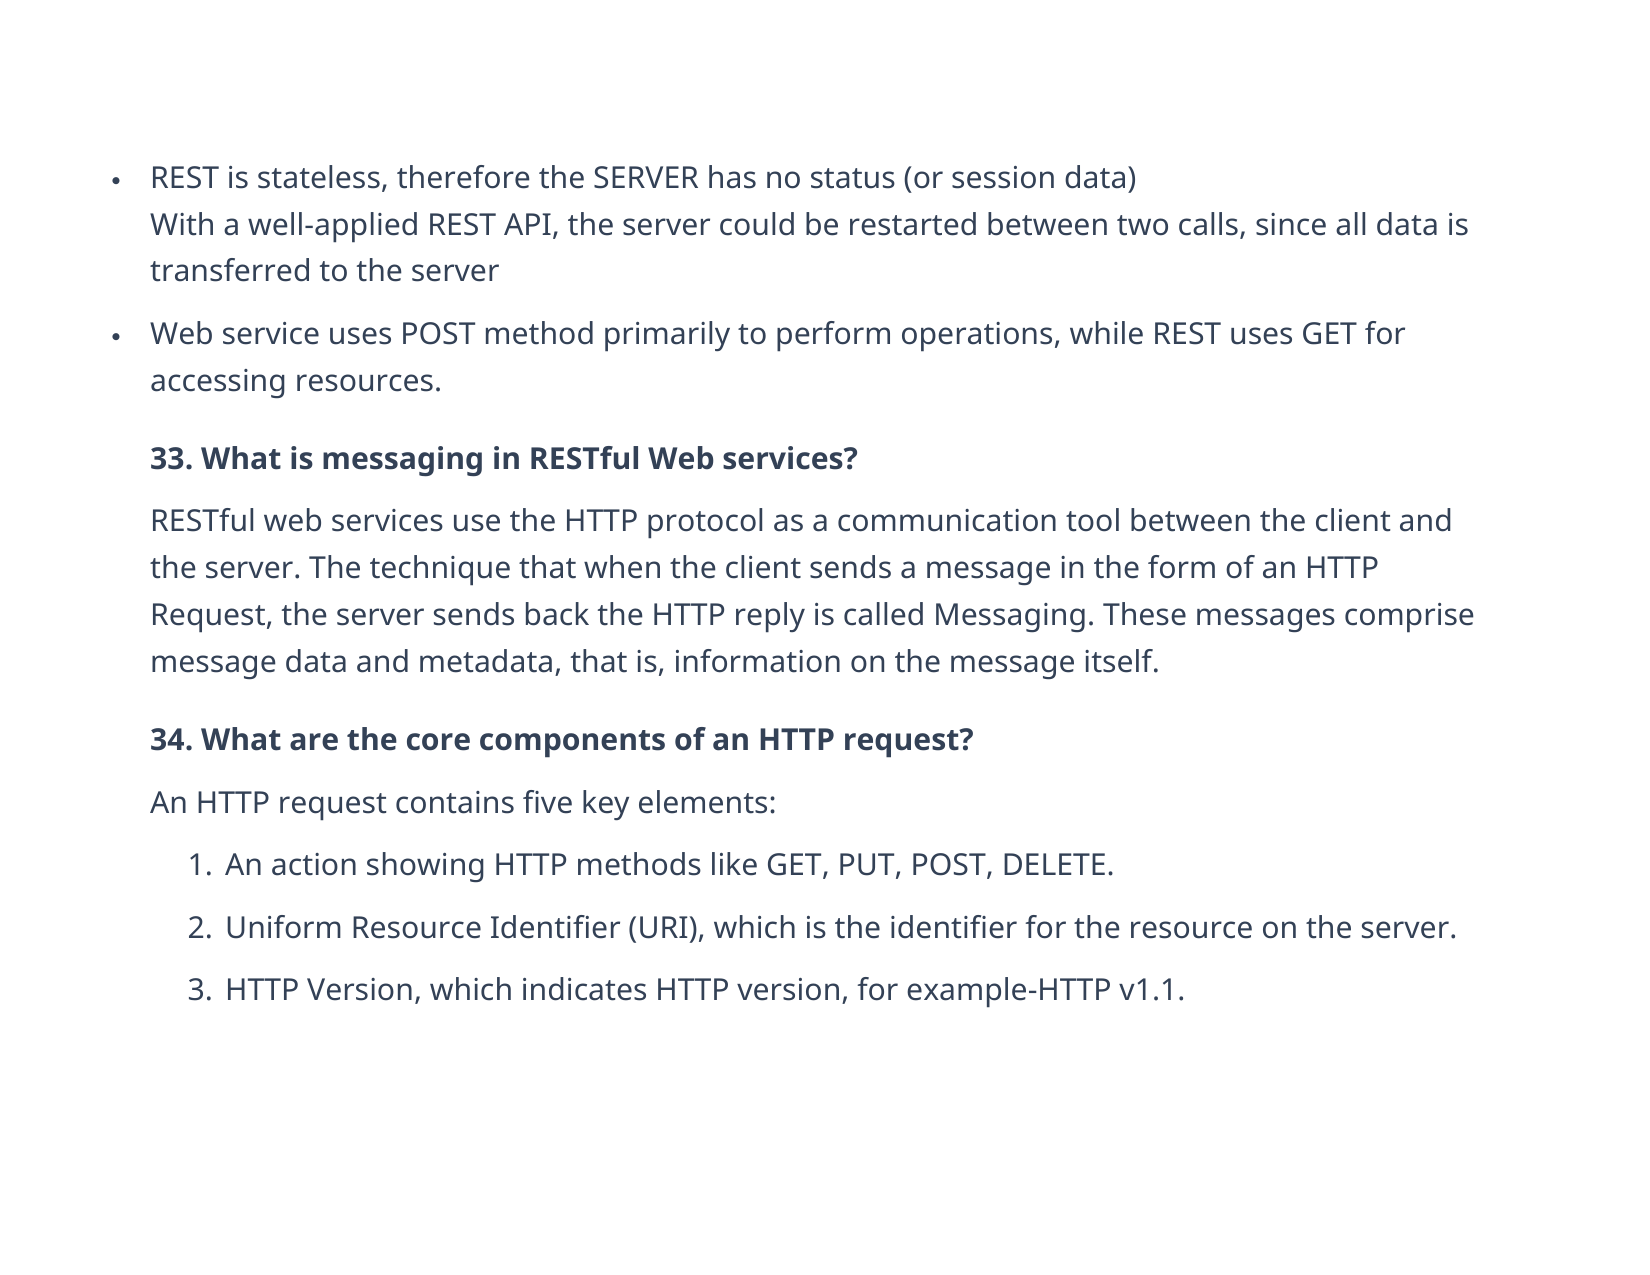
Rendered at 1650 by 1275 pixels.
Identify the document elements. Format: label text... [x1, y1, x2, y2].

list HTTP Version, which indicates HTTP version, for example-HTTP v1.1. [187, 962, 1500, 1009]
list REST is stateless, therefore the SERVER has no status (or session data) With a well-applied REST API, the server could be restarted between two calls, since all data is transferred to the server [112, 150, 1500, 291]
subtitle 33. What is messaging in RESTful Web services? [150, 431, 1500, 478]
list Web service uses POST method primarily to perform operations, while REST uses GET for accessing resources. [112, 306, 1500, 400]
text An HTTP request contains five key elements: [150, 775, 1500, 822]
subtitle 34. What are the core components of an HTTP request? [150, 712, 1500, 759]
text RESTful web services use the HTTP protocol as a communication tool between the client and the server. The technique that when the client sends a message in the form of an HTTP Request, the server sends back the HTTP reply is called Messaging. These messages comprise message data and metadata, that is, information on the message itself. [150, 494, 1500, 681]
list Uniform Resource Identifier (URI), which is the identifier for the resource on the server. [187, 900, 1500, 947]
list An action showing HTTP methods like GET, PUT, POST, DELETE. [187, 837, 1500, 884]
